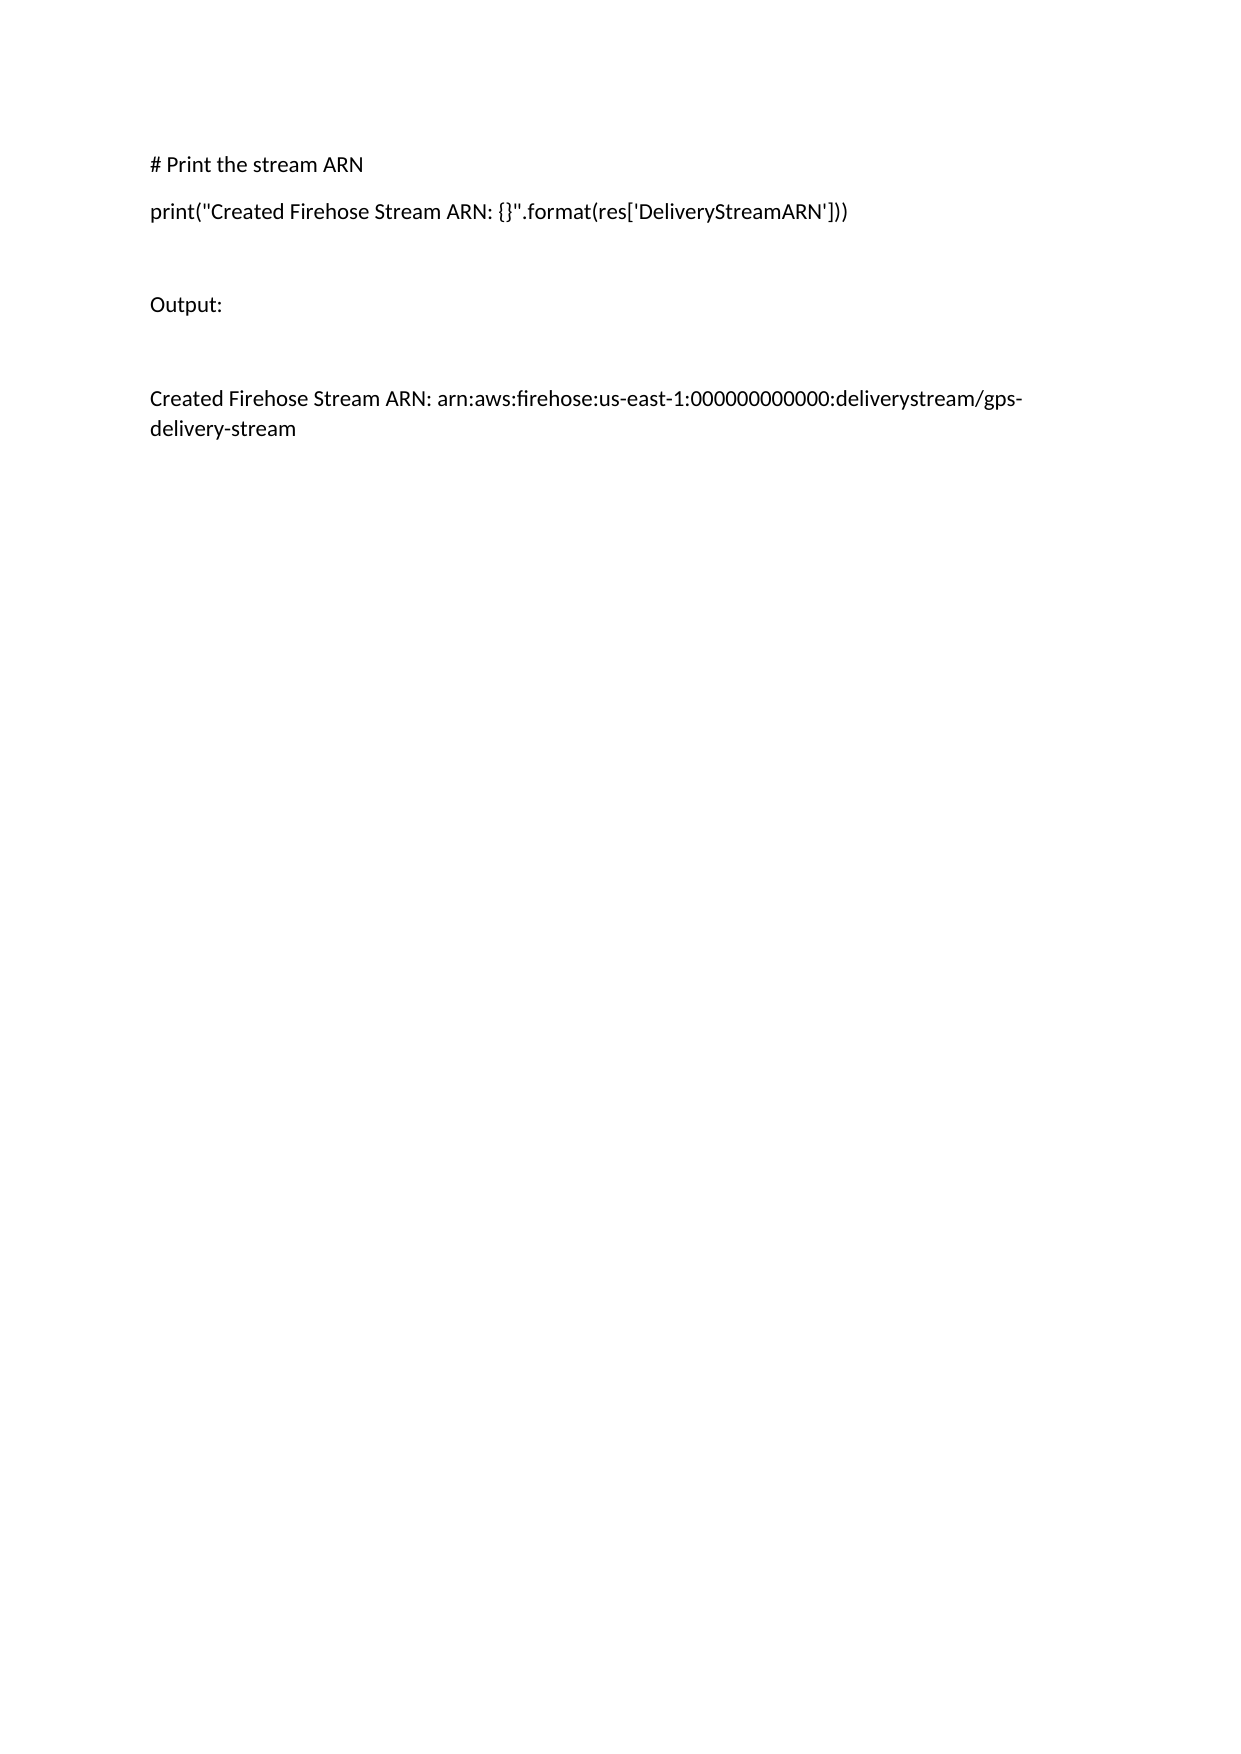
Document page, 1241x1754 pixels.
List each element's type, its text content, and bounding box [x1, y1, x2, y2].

text # Print the stream ARN [150, 150, 1090, 178]
text Created Firehose Stream ARN: arn:aws:firehose:us-east-1:000000000000:deliverystream/gps-delivery-stream [150, 384, 1090, 443]
text print("Created Firehose Stream ARN: {}".format(res['DeliveryStreamARN'])) [150, 197, 1090, 225]
text Output: [150, 291, 1090, 319]
